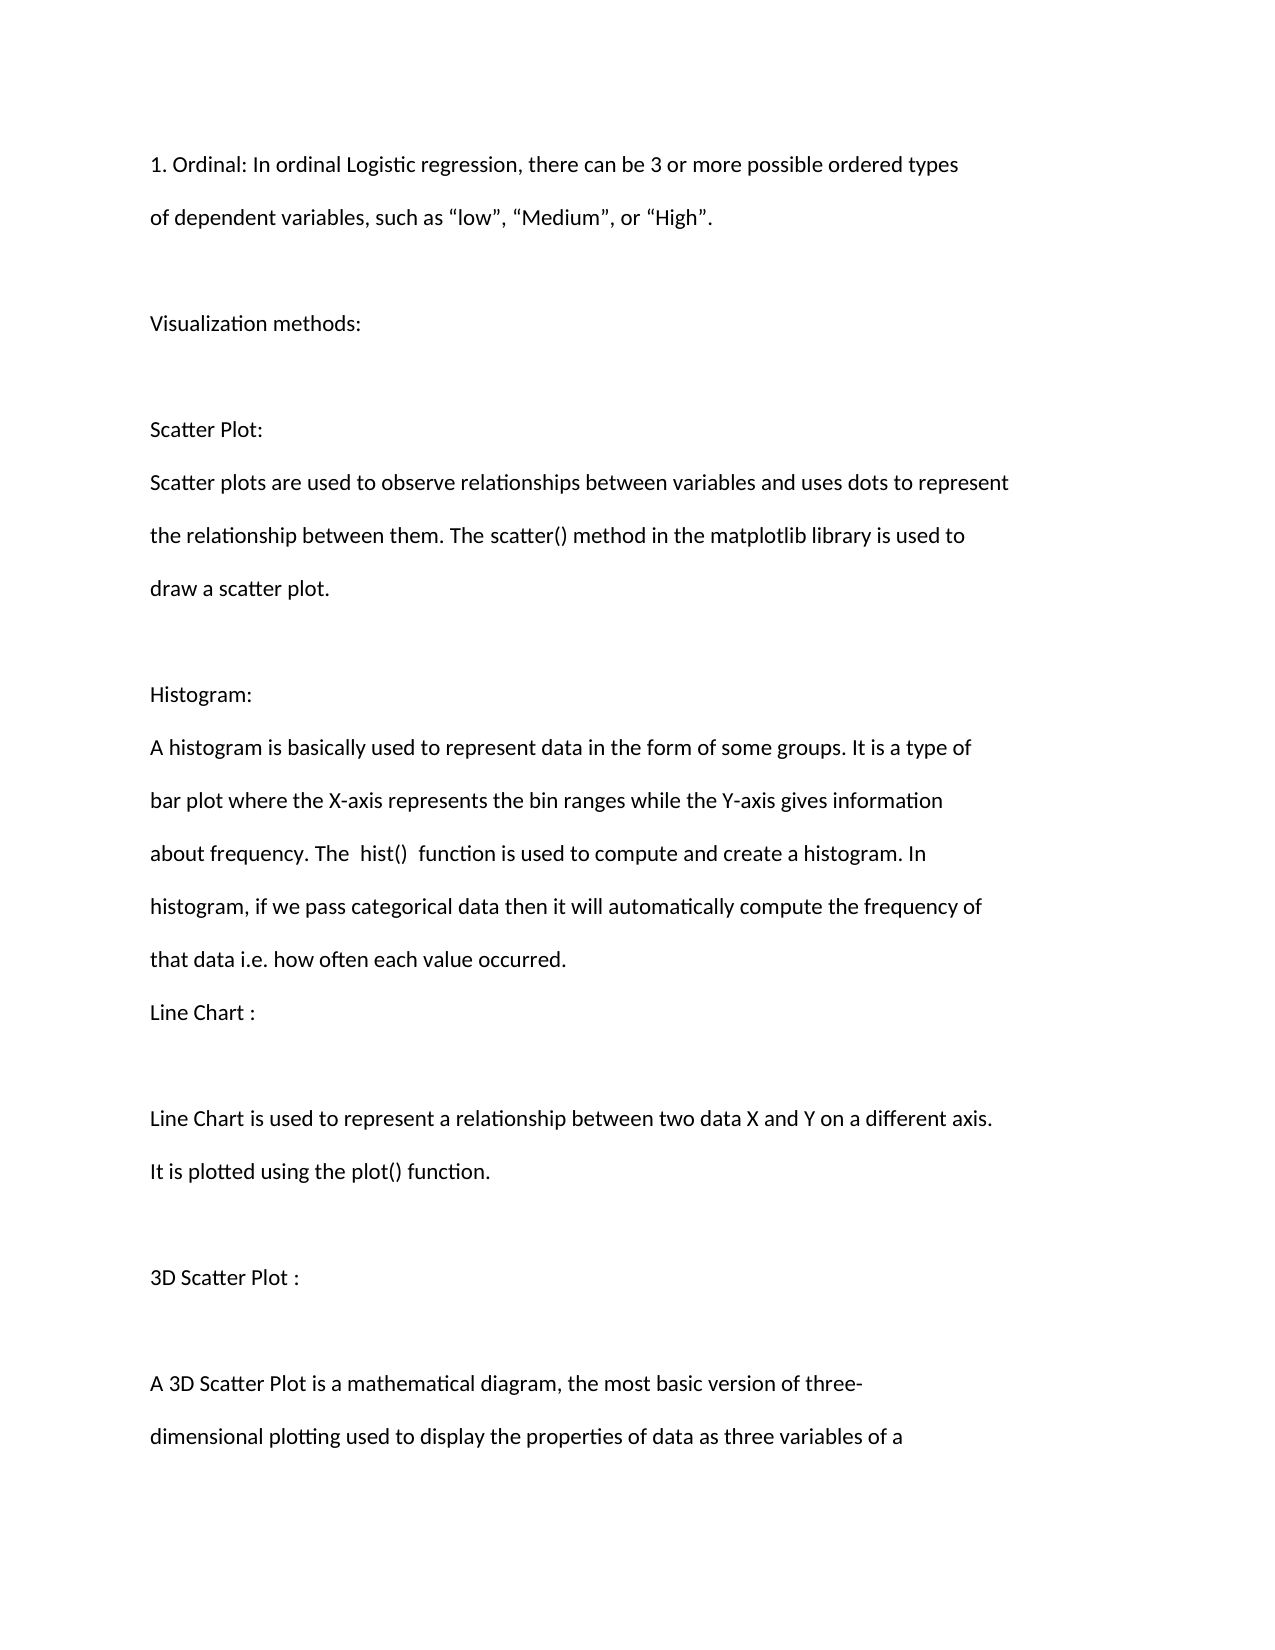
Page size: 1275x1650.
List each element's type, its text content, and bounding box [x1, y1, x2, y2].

text that data i.e. how often each value occurred. [150, 945, 1125, 973]
text histogram, if we pass categorical data then it will automatically compute the frequency of [150, 892, 1125, 920]
text Scatter plots are used to observe relationships between variables and uses dots to represent [150, 468, 1125, 496]
text of dependent variables, such as “low”, “Medium”, or “High”. [150, 203, 1125, 231]
text 1. Ordinal: In ordinal Logistic regression, there can be 3 or more possible ordered types [150, 150, 1125, 178]
text Scatter Plot: [150, 415, 1125, 443]
text Visualization methods: [150, 309, 1125, 337]
text Histogram: [150, 680, 1125, 708]
text dimensional plotting used to display the properties of data as three variables of a [150, 1422, 1125, 1451]
text A histogram is basically used to represent data in the form of some groups. It is a type of [150, 733, 1125, 761]
text about frequency. The hist() function is used to compute and create a histogram. In [150, 839, 1125, 867]
text draw a scatter plot. [150, 574, 1125, 602]
text It is plotted using the plot() function. [150, 1157, 1125, 1185]
text 3D Scatter Plot : [150, 1263, 1125, 1291]
text the relationship between them. The scatter() method in the matplotlib library is used to [150, 521, 1125, 549]
text A 3D Scatter Plot is a mathematical diagram, the most basic version of three- [150, 1369, 1125, 1397]
text bar plot where the X-axis represents the bin ranges while the Y-axis gives information [150, 786, 1125, 814]
text Line Chart is used to represent a relationship between two data X and Y on a different axis. [150, 1104, 1125, 1132]
text Line Chart : [150, 998, 1125, 1026]
